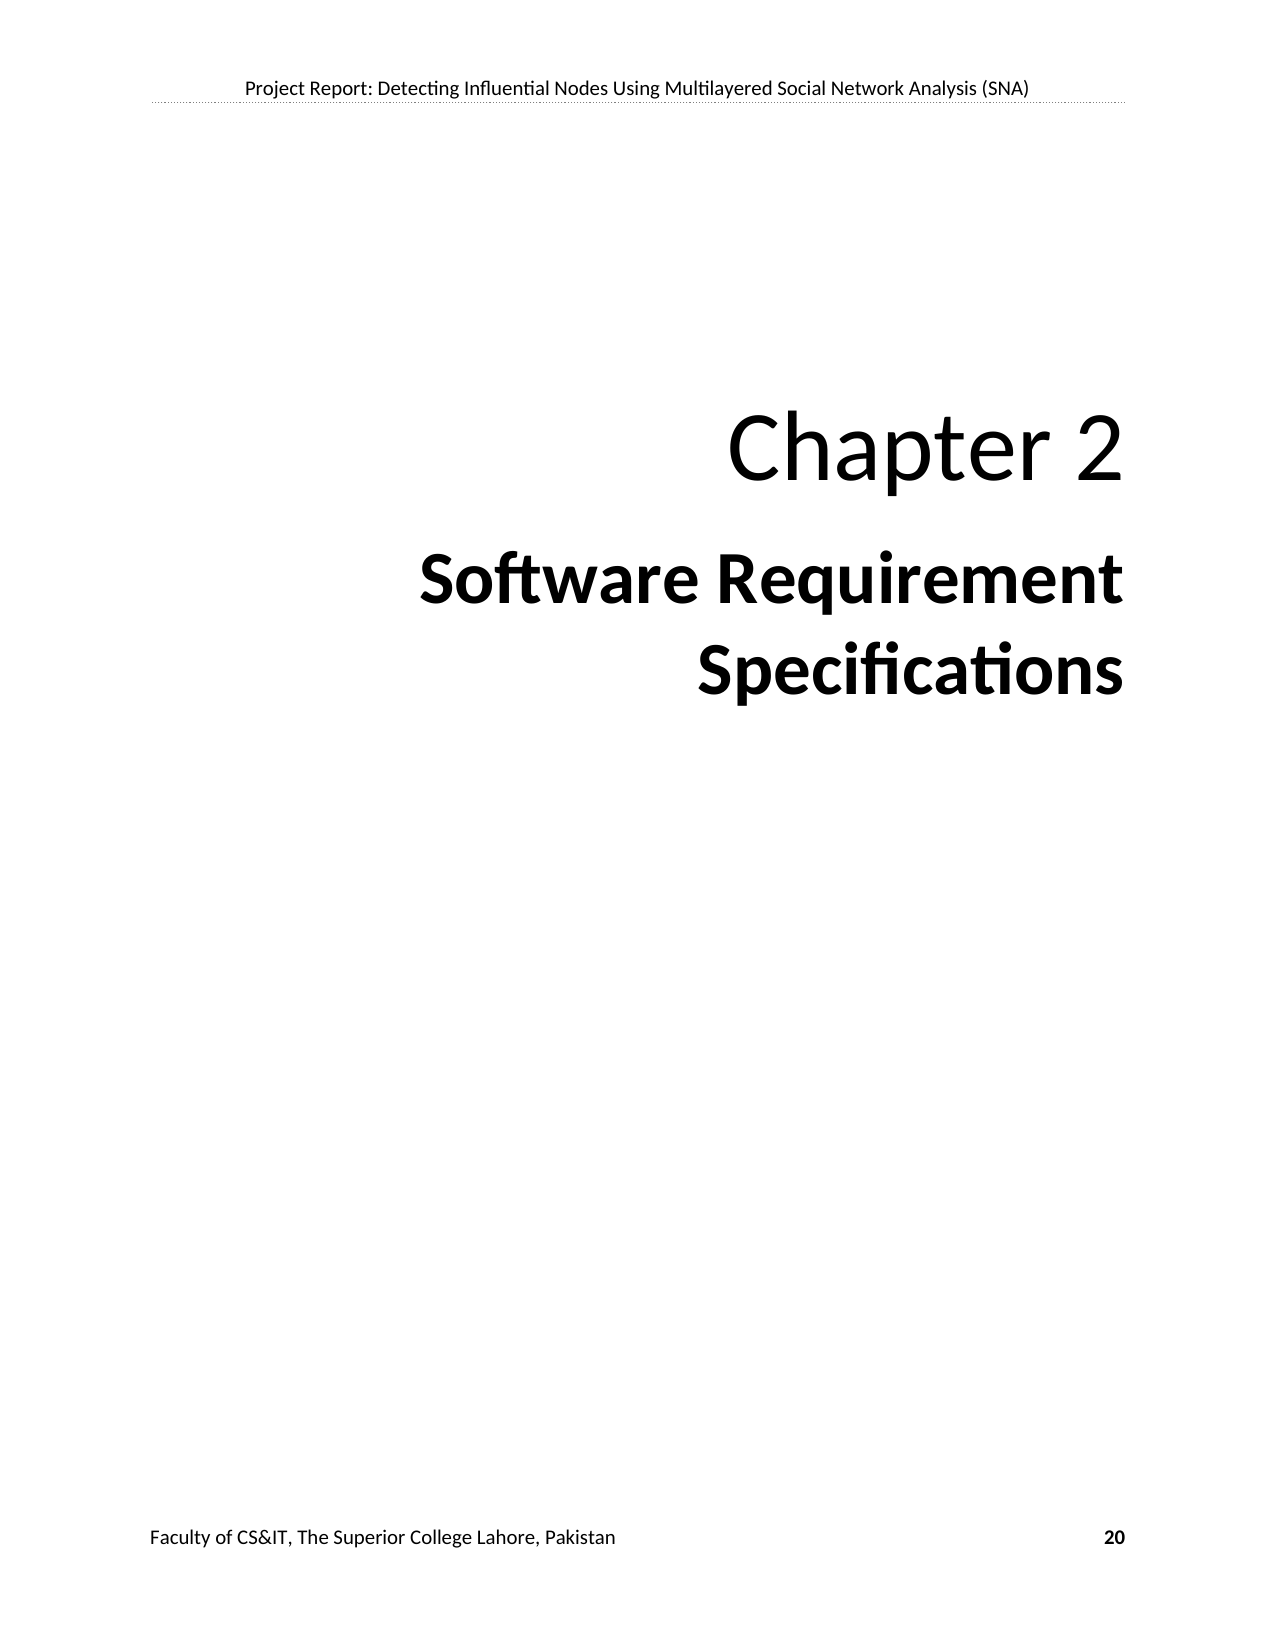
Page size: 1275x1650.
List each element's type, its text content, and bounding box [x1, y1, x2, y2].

subtitle Software Requirement Specifications [150, 530, 1125, 713]
subtitle Chapter 2 [150, 383, 1125, 505]
